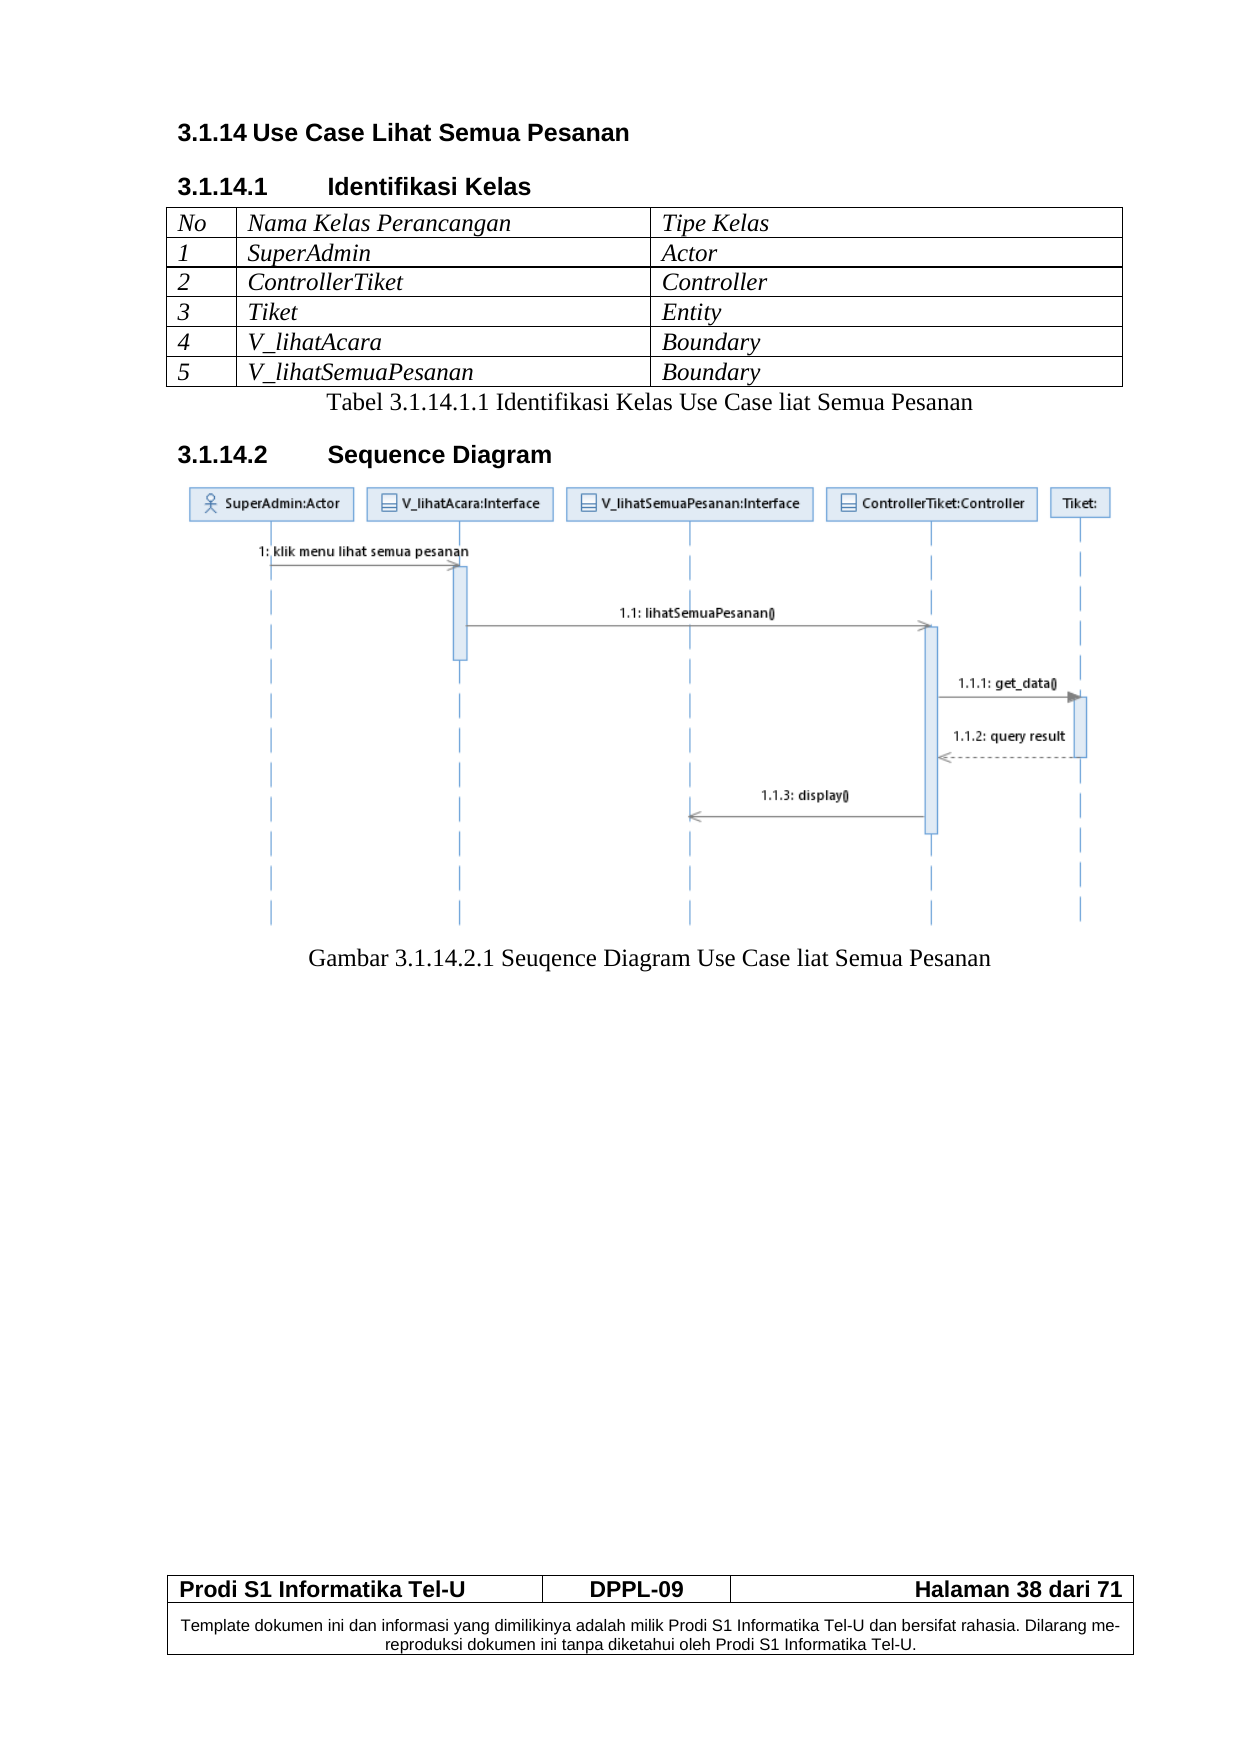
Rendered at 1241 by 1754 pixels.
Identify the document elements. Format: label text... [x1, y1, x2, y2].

table_header No [167, 208, 236, 237]
table_header Nama Kelas Perancangan [237, 208, 650, 237]
table_cell 3 [167, 297, 236, 326]
table_cell 2 [167, 268, 236, 296]
table_cell Actor [651, 238, 1122, 266]
text Tabel 3.1.14.1.1 Identifikasi Kelas Use Case liat Semua Pesanan [177, 387, 1122, 415]
picture [177, 475, 1123, 943]
subtitle Use Case Lihat Semua Pesanan [177, 118, 1122, 147]
text Gambar 3.1.14.2.1 Seuqence Diagram Use Case liat Semua Pesanan [177, 943, 1122, 971]
table_cell Boundary [651, 327, 1122, 356]
table_cell Controller [651, 268, 1122, 296]
table_cell V_lihatSemuaPesanan [237, 357, 650, 386]
table_cell Entity [651, 297, 1122, 326]
table_header Tipe Kelas [651, 208, 1122, 237]
table_cell Tiket [237, 297, 650, 326]
table_cell 4 [167, 327, 236, 356]
subtitle Identifikasi Kelas [177, 172, 1122, 201]
subtitle Sequence Diagram [177, 440, 1122, 469]
table_cell Boundary [651, 357, 1122, 386]
table_cell SuperAdmin [237, 238, 650, 266]
table_cell 1 [167, 238, 236, 266]
table_cell ControllerTiket [237, 268, 650, 296]
table_cell V_lihatAcara [237, 327, 650, 356]
table_cell 5 [167, 357, 236, 386]
